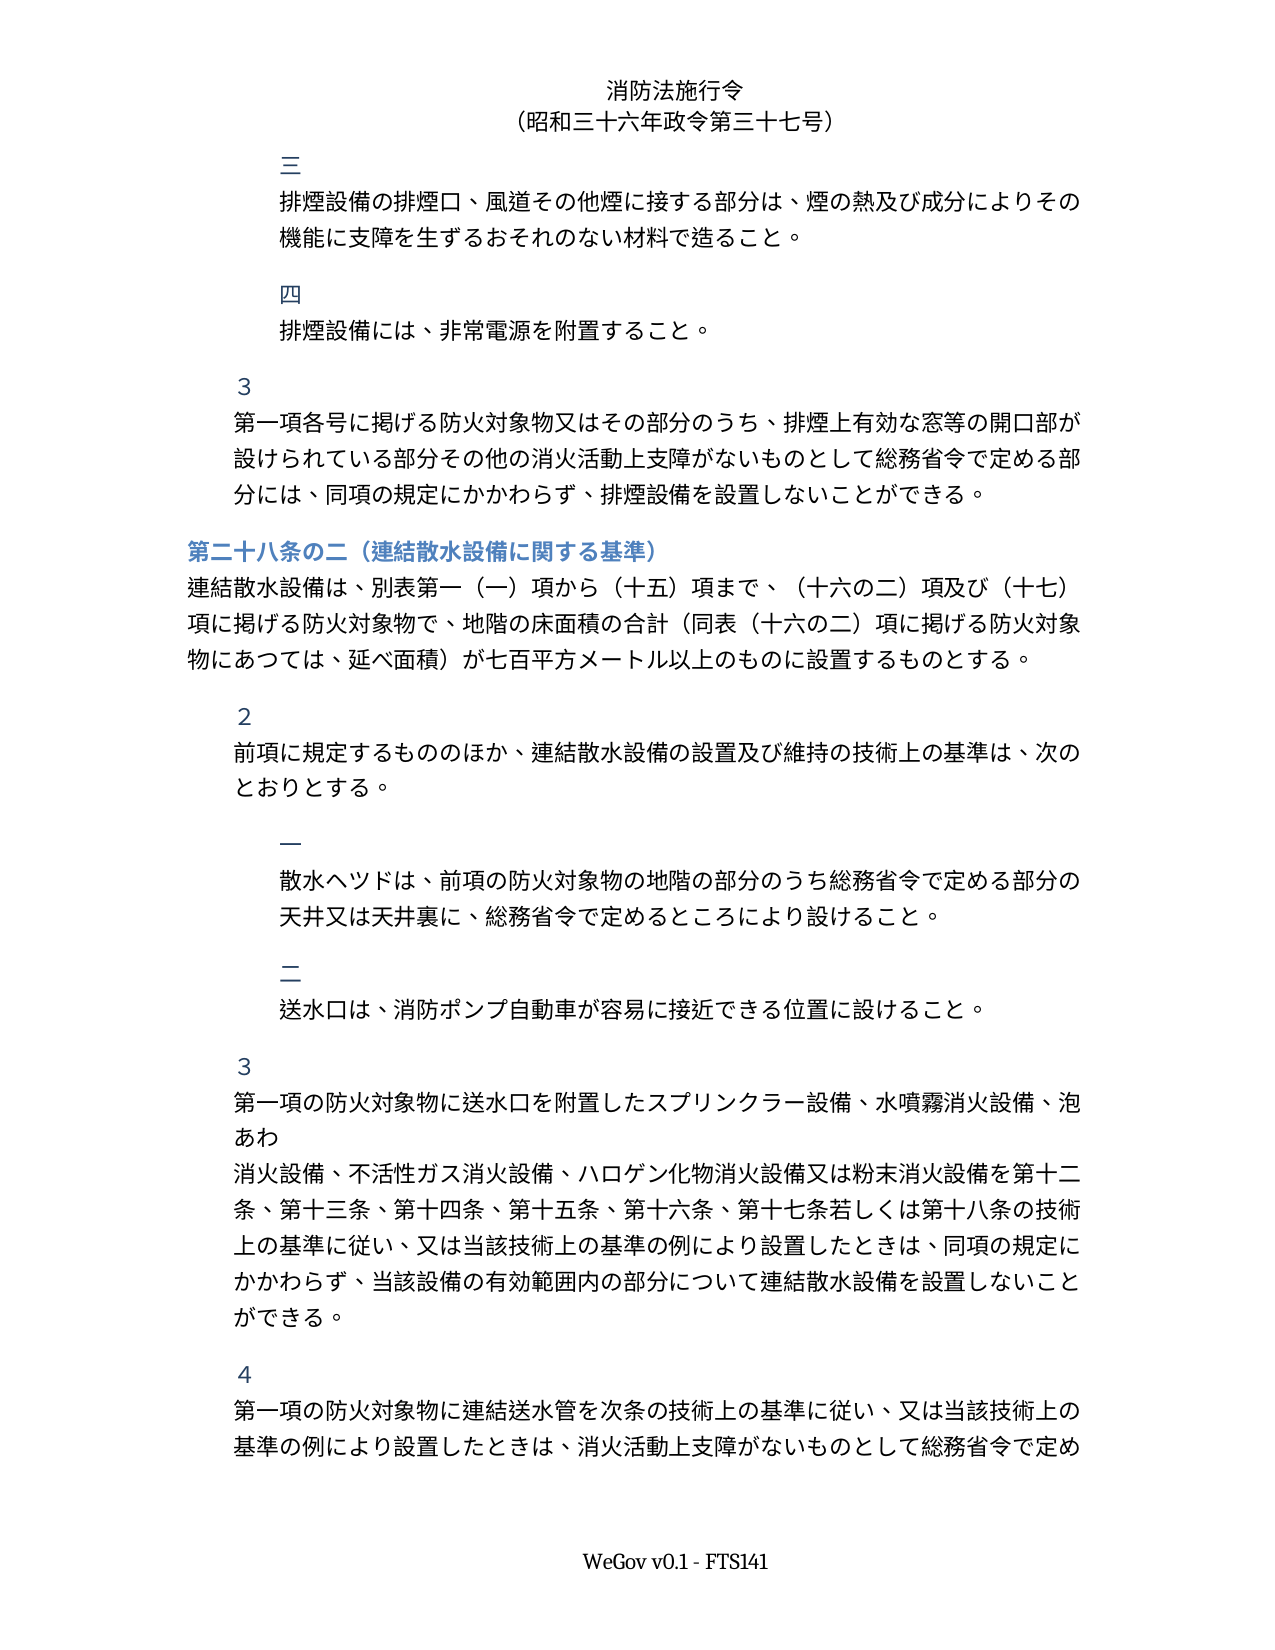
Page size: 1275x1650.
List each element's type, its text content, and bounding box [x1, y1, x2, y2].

text 排煙設備の排煙口、風道その他煙に接する部分は、煙の熱及び成分によりその機能に支障を生ずるおそれのない材料で造ること。 [279, 186, 1087, 253]
subtitle 第二十八条の二（連結散水設備に関する基準） [187, 536, 1087, 567]
text 前項に規定するもののほか、連結散水設備の設置及び維持の技術上の基準は、次のとおりとする。 [233, 736, 1087, 804]
text 排煙設備には、非常電源を附置すること。 [279, 314, 1087, 346]
subtitle ４ [233, 1359, 1087, 1390]
subtitle ３ [233, 1051, 1087, 1082]
subtitle ３ [233, 371, 1087, 403]
text 第一項の防火対象物に連結送水管を次条の技術上の基準に従い、又は当該技術上の基準の例により設置したときは、消火活動上支障がないものとして総務省令で定める防火対象物の部分には、同項の規定にかかわらず、連結散水設備を設置しないことができる。 [233, 1395, 1087, 1462]
text 送水口は、消防ポンプ自動車が容易に接近できる位置に設けること。 [279, 994, 1087, 1025]
subtitle ２ [233, 701, 1087, 732]
subtitle 二 [279, 958, 1087, 989]
text 散水ヘツドは、前項の防火対象物の地階の部分のうち総務省令で定める部分の天井又は天井裏に、総務省令で定めるところにより設けること。 [279, 865, 1087, 932]
text 連結散水設備は、別表第一（一）項から（十五）項まで、（十六の二）項及び（十七）項に掲げる防火対象物で、地階の床面積の合計（同表（十六の二）項に掲げる防火対象物にあつては、延べ面積）が七百平方メートル以上のものに設置するものとする。 [187, 572, 1087, 675]
subtitle 一 [279, 829, 1087, 860]
text 第一項各号に掲げる防火対象物又はその部分のうち、排煙上有効な窓等の開口部が設けられている部分その他の消火活動上支障がないものとして総務省令で定める部分には、同項の規定にかかわらず、排煙設備を設置しないことができる。 [233, 407, 1087, 510]
subtitle 三 [279, 150, 1087, 181]
text 第一項の防火対象物に送水口を附置したスプリンクラー設備、水噴霧消火設備、泡あわ 消火設備、不活性ガス消火設備、ハロゲン化物消火設備又は粉末消火設備を第十二条、第十三条、第十四条、第十五条、第十六条、第十七条若しくは第十八条の技術上の基準に従い、又は当該技術上の基準の例により設置したときは、同項の規定にかかわらず、当該設備の有効範囲内の部分について連結散水設備を設置しないことができる。 [233, 1086, 1087, 1333]
subtitle 四 [279, 279, 1087, 310]
